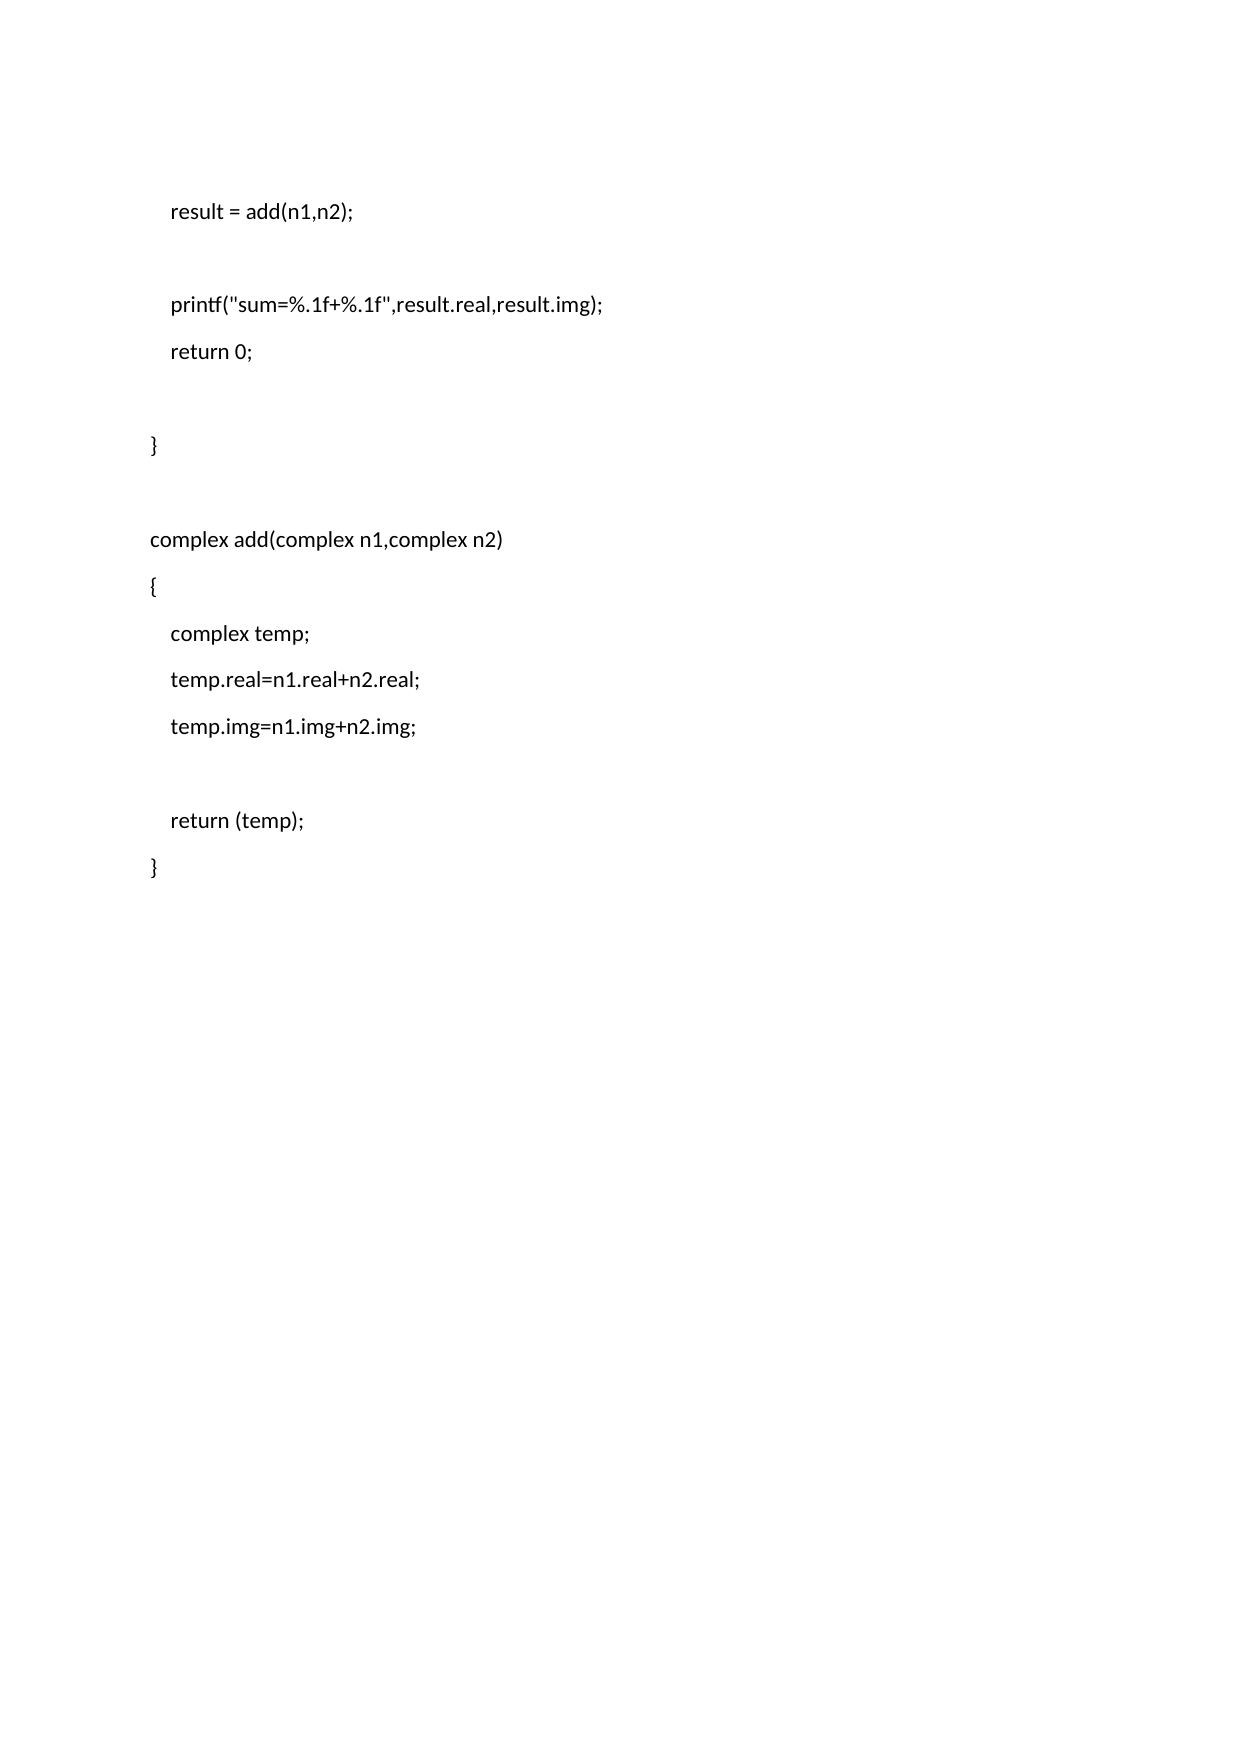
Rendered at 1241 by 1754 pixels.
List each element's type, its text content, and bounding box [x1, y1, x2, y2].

text } [150, 431, 1090, 459]
text printf("sum=%.1f+%.1f",result.real,result.img); [150, 291, 1090, 319]
text return (temp); [150, 806, 1090, 834]
text return 0; [150, 337, 1090, 366]
text } [150, 853, 1090, 881]
text temp.img=n1.img+n2.img; [150, 712, 1090, 741]
text complex add(complex n1,complex n2) [150, 525, 1090, 553]
text complex temp; [150, 619, 1090, 647]
text temp.real=n1.real+n2.real; [150, 666, 1090, 694]
text result = add(n1,n2); [150, 197, 1090, 225]
text { [150, 572, 1090, 600]
